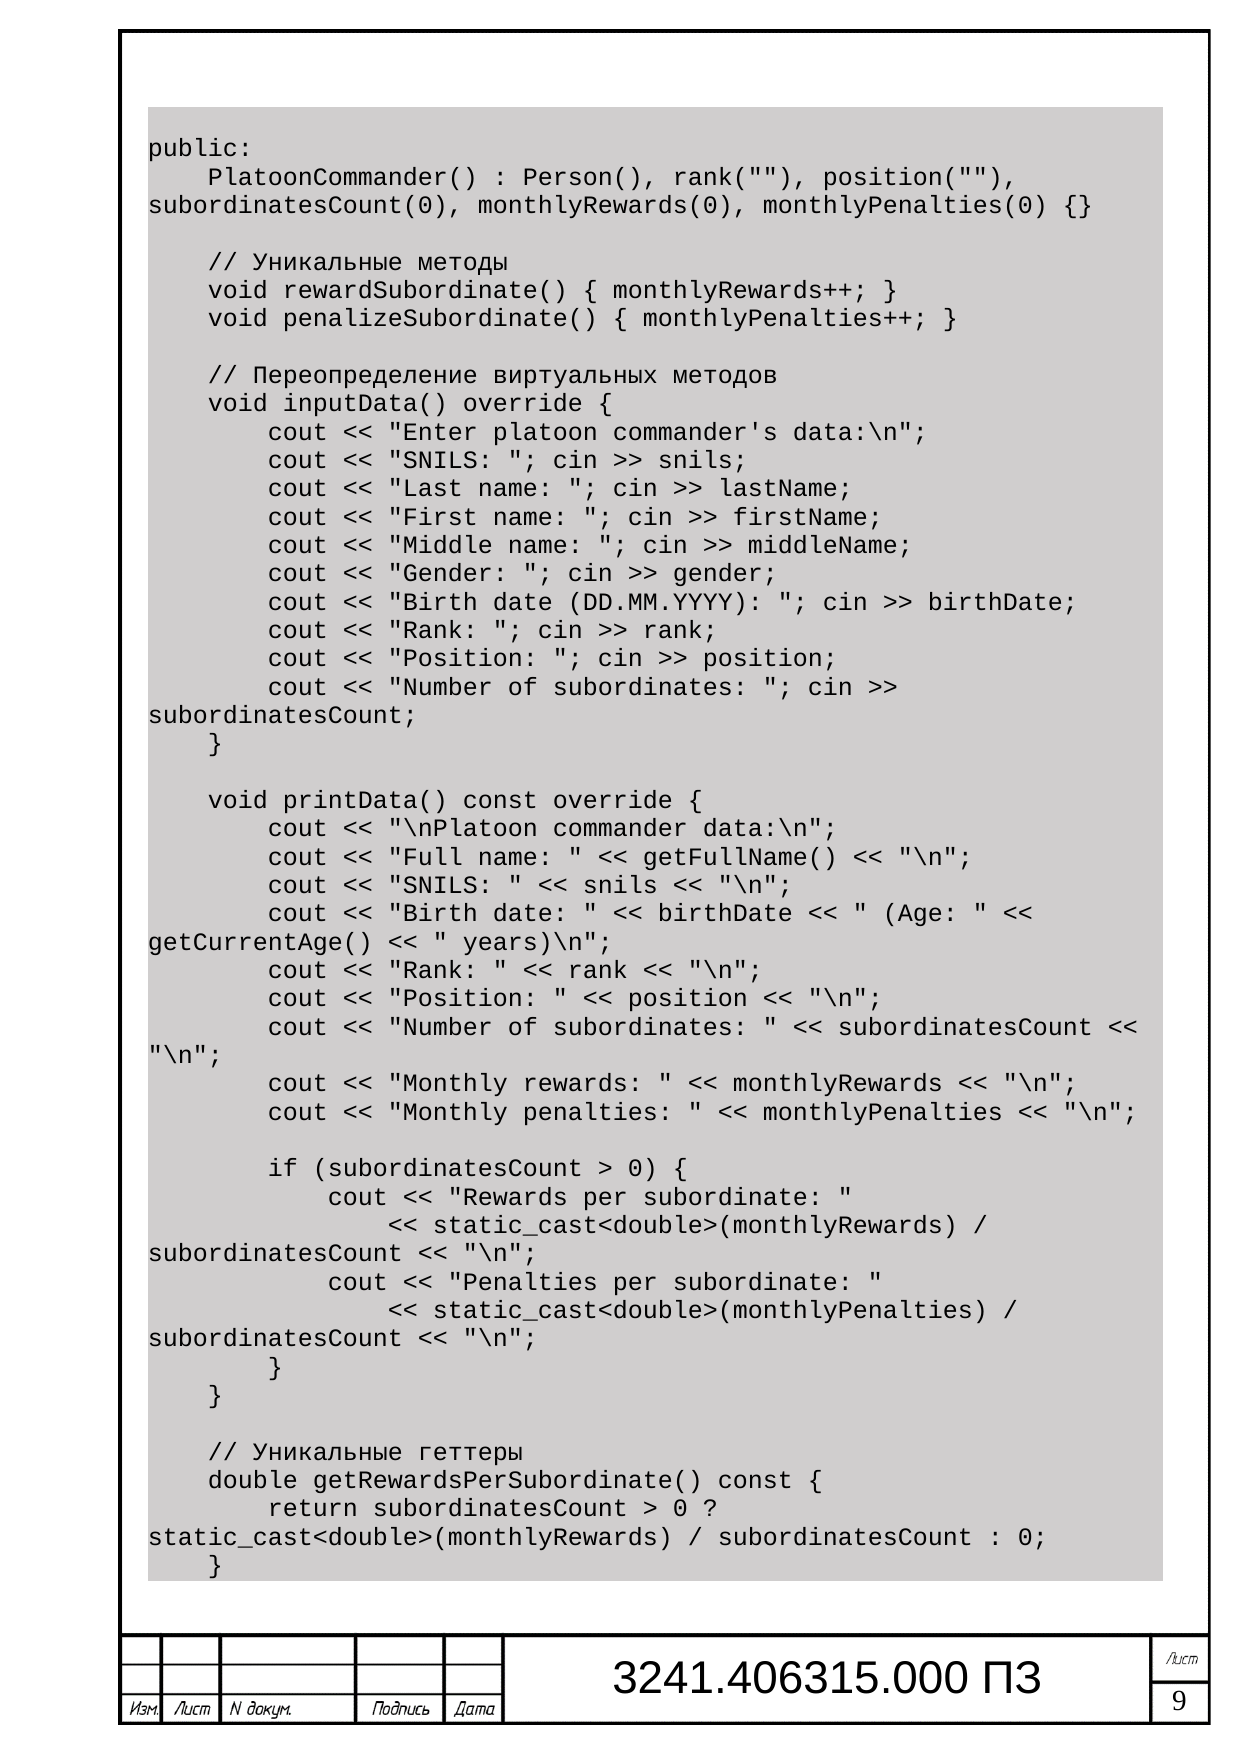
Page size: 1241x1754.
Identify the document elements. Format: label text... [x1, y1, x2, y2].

text void inputData() override { [148, 391, 1163, 419]
text } [148, 1382, 1163, 1411]
text << static_cast<double>(monthlyRewards) / subordinatesCount << "\n"; [148, 1212, 1163, 1269]
text void printData() const override { [148, 787, 1163, 816]
text cout << "Number of subordinates: " << subordinatesCount << "\n"; [148, 1014, 1163, 1071]
text PlatoonCommander() : Person(), rank(""), position(""), subordinatesCount(0), monthlyRewards(0), monthlyPenalties(0) {} [148, 164, 1163, 221]
text cout << "Last name: "; cin >> lastName; [148, 476, 1163, 504]
text cout << "Full name: " << getFullName() << "\n"; [148, 844, 1163, 872]
text // Уникальные методы [148, 249, 1163, 277]
text cout << "Rank: "; cin >> rank; [148, 617, 1163, 646]
text cout << "Birth date (DD.MM.YYYY): "; cin >> birthDate; [148, 589, 1163, 617]
text cout << "Position: " << position << "\n"; [148, 986, 1163, 1014]
text void rewardSubordinate() { monthlyRewards++; } [148, 277, 1163, 306]
text << static_cast<double>(monthlyPenalties) / subordinatesCount << "\n"; [148, 1297, 1163, 1354]
text cout << "Position: "; cin >> position; [148, 646, 1163, 674]
text cout << "Penalties per subordinate: " [148, 1269, 1163, 1297]
text cout << "\nPlatoon commander data:\n"; [148, 816, 1163, 844]
text cout << "Monthly penalties: " << monthlyPenalties << "\n"; [148, 1099, 1163, 1127]
text cout << "Rewards per subordinate: " [148, 1184, 1163, 1212]
text cout << "Middle name: "; cin >> middleName; [148, 532, 1163, 561]
text if (subordinatesCount > 0) { [148, 1156, 1163, 1184]
text cout << "Gender: "; cin >> gender; [148, 561, 1163, 589]
text cout << "Number of subordinates: "; cin >> subordinatesCount; [148, 674, 1163, 731]
picture [118, 29, 1211, 1725]
text // Переопределение виртуальных методов [148, 362, 1163, 391]
text cout << "Monthly rewards: " << monthlyRewards << "\n"; [148, 1071, 1163, 1099]
text } [148, 731, 1163, 759]
text cout << "First name: "; cin >> firstName; [148, 504, 1163, 532]
text cout << "Enter platoon commander's data:\n"; [148, 419, 1163, 447]
text cout << "SNILS: " << snils << "\n"; [148, 872, 1163, 901]
text } [148, 1552, 1163, 1581]
text cout << "Rank: " << rank << "\n"; [148, 957, 1163, 986]
text cout << "SNILS: "; cin >> snils; [148, 447, 1163, 476]
text } [148, 1354, 1163, 1382]
text return subordinatesCount > 0 ? static_cast<double>(monthlyRewards) / subordinatesCount : 0; [148, 1496, 1163, 1552]
text double getRewardsPerSubordinate() const { [148, 1467, 1163, 1496]
text cout << "Birth date: " << birthDate << " (Age: " << getCurrentAge() << " years)\n"; [148, 901, 1163, 957]
text // Уникальные геттеры [148, 1439, 1163, 1467]
text public: [148, 136, 1163, 164]
text void penalizeSubordinate() { monthlyPenalties++; } [148, 306, 1163, 334]
